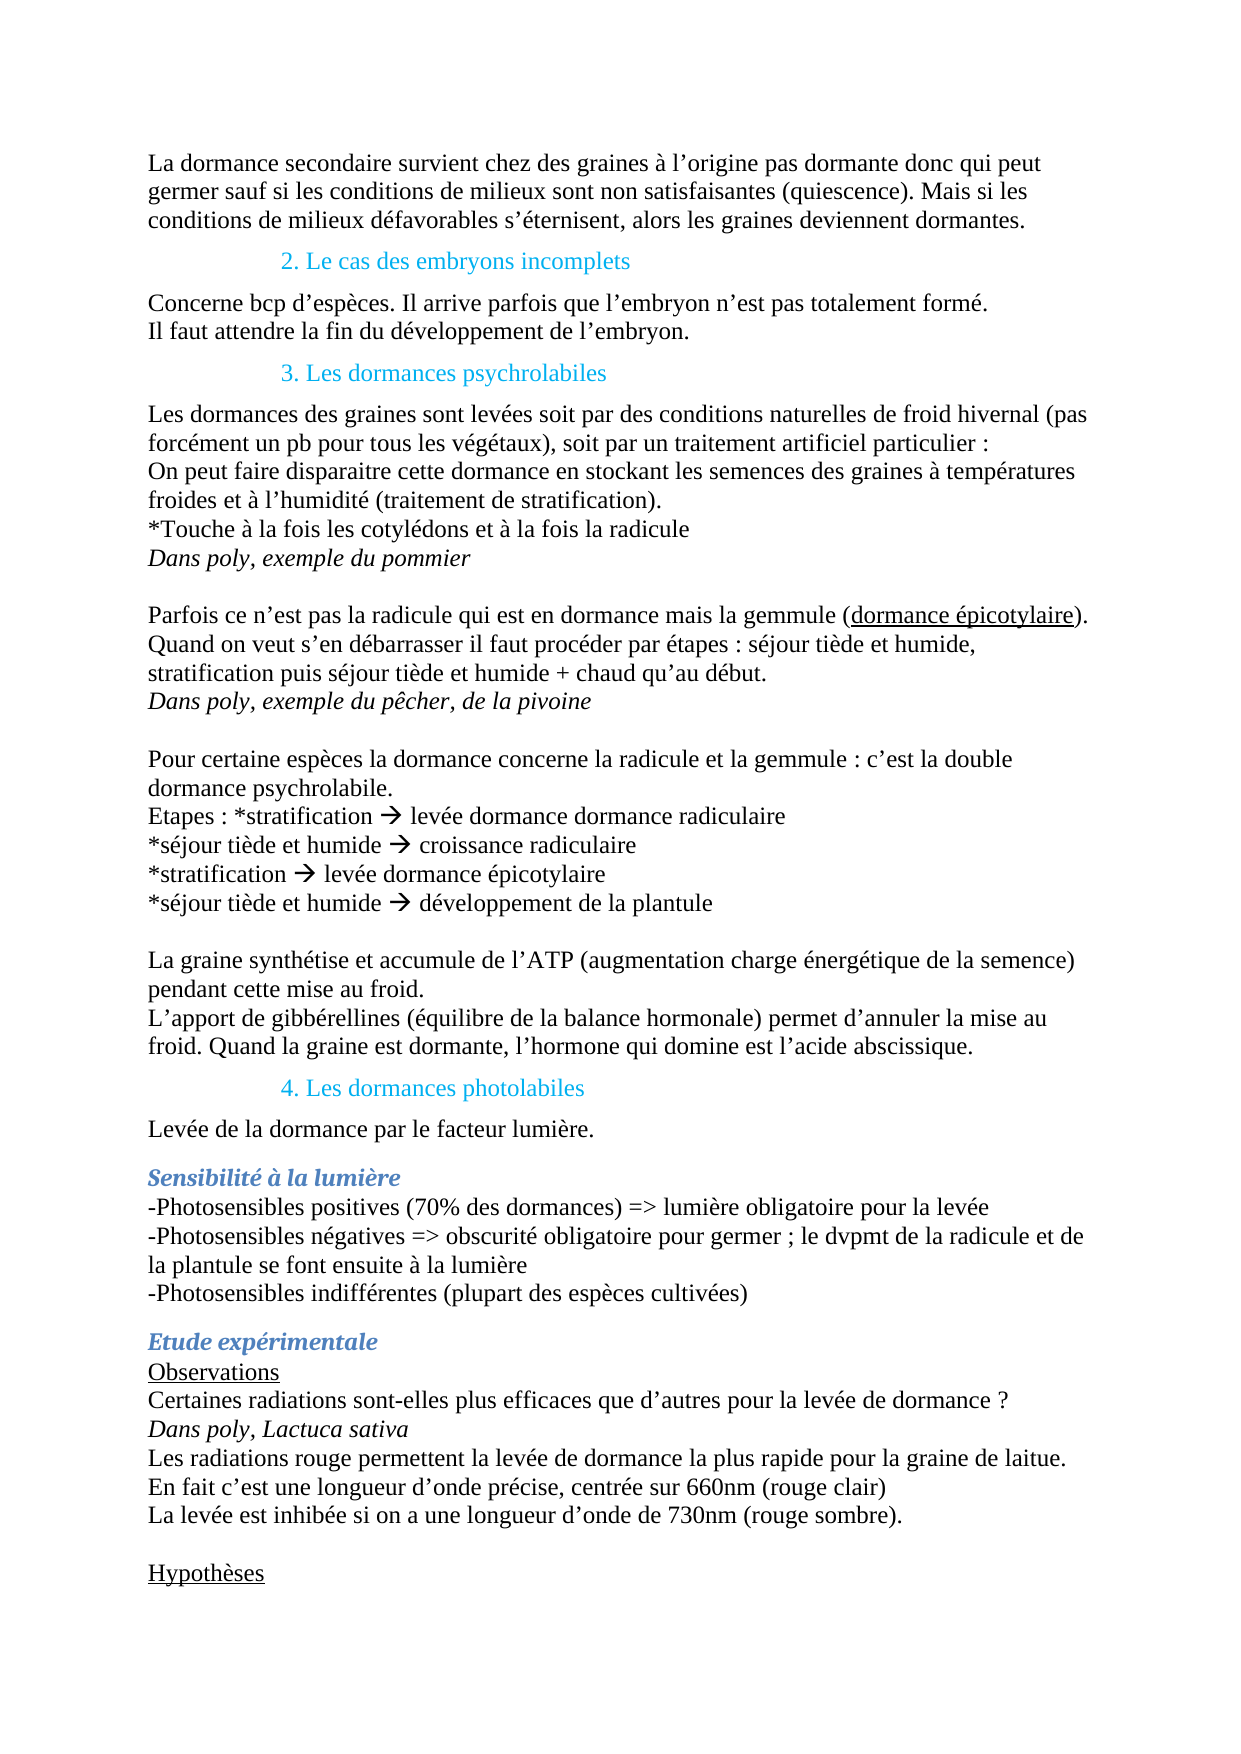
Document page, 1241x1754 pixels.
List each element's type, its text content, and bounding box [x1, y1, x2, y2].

text Les dormances des graines sont levées soit par des conditions naturelles de froid hivernal (pas forcément un pb pour tous les végétaux), soit par un traitement artificiel particulier : [148, 399, 1093, 456]
text *stratification levée dormance épicotylaire [148, 859, 1093, 888]
text La levée est inhibée si on a une longueur d’onde de 730nm (rouge sombre). [148, 1501, 1093, 1529]
text Parfois ce n’est pas la radicule qui est en dormance mais la gemmule (dormance épicotylaire). [148, 600, 1093, 629]
text Dans poly, exemple du pêcher, de la pivoine [148, 686, 1093, 715]
text Certaines radiations sont-elles plus efficaces que d’autres pour la levée de dormance ? [148, 1386, 1093, 1414]
text Levée de la dormance par le facteur lumière. [148, 1114, 1093, 1143]
text L’apport de gibbérellines (équilibre de la balance hormonale) permet d’annuler la mise au froid. Quand la graine est dormante, l’hormone qui domine est l’acide abscissique. [148, 1003, 1093, 1060]
text -Photosensibles indifférentes (plupart des espèces cultivées) [148, 1278, 1093, 1307]
text -Photosensibles positives (70% des dormances) => lumière obligatoire pour la levée [148, 1192, 1093, 1221]
text Pour certaine espèces la dormance concerne la radicule et la gemmule : c’est la double dormance psychrolabile. [148, 744, 1093, 801]
subtitle Sensibilité à la lumière [148, 1163, 1093, 1192]
text La dormance secondaire survient chez des graines à l’origine pas dormante donc qui peut germer sauf si les conditions de milieux sont non satisfaisantes (quiescence). Mais si les conditions de milieux défavorables s’éternisent, alors les graines deviennent dormantes. [148, 148, 1093, 234]
subtitle 3. Les dormances psychrolabiles [281, 358, 1093, 386]
subtitle 4. Les dormances photolabiles [281, 1073, 1093, 1101]
subtitle 2. Le cas des embryons incomplets [281, 246, 1093, 275]
text Quand on veut s’en débarrasser il faut procéder par étapes : séjour tiède et humide, stratification puis séjour tiède et humide + chaud qu’au début. [148, 629, 1093, 686]
text Il faut attendre la fin du développement de l’embryon. [148, 316, 1093, 345]
subtitle Etude expérimentale [148, 1328, 1093, 1357]
text *Touche à la fois les cotylédons et à la fois la radicule [148, 514, 1093, 543]
text On peut faire disparaitre cette dormance en stockant les semences des graines à températures froides et à l’humidité (traitement de stratification). [148, 456, 1093, 514]
text Dans poly, Lactuca sativa [148, 1414, 1093, 1443]
text Concerne bcp d’espèces. Il arrive parfois que l’embryon n’est pas totalement formé. [148, 288, 1093, 316]
text La graine synthétise et accumule de l’ATP (augmentation charge énergétique de la semence) pendant cette mise au froid. [148, 945, 1093, 1003]
text Hypothèses [148, 1558, 1093, 1587]
text En fait c’est une longueur d’onde précise, centrée sur 660nm (rouge clair) [148, 1472, 1093, 1501]
text Observations [148, 1357, 1093, 1386]
text Les radiations rouge permettent la levée de dormance la plus rapide pour la graine de laitue. [148, 1443, 1093, 1472]
text -Photosensibles négatives => obscurité obligatoire pour germer ; le dvpmt de la radicule et de la plantule se font ensuite à la lumière [148, 1221, 1093, 1278]
text *séjour tiède et humide développement de la plantule [148, 888, 1093, 916]
text *séjour tiède et humide croissance radiculaire [148, 830, 1093, 859]
text Etapes : *stratification levée dormance dormance radiculaire [148, 801, 1093, 830]
text Dans poly, exemple du pommier [148, 543, 1093, 571]
